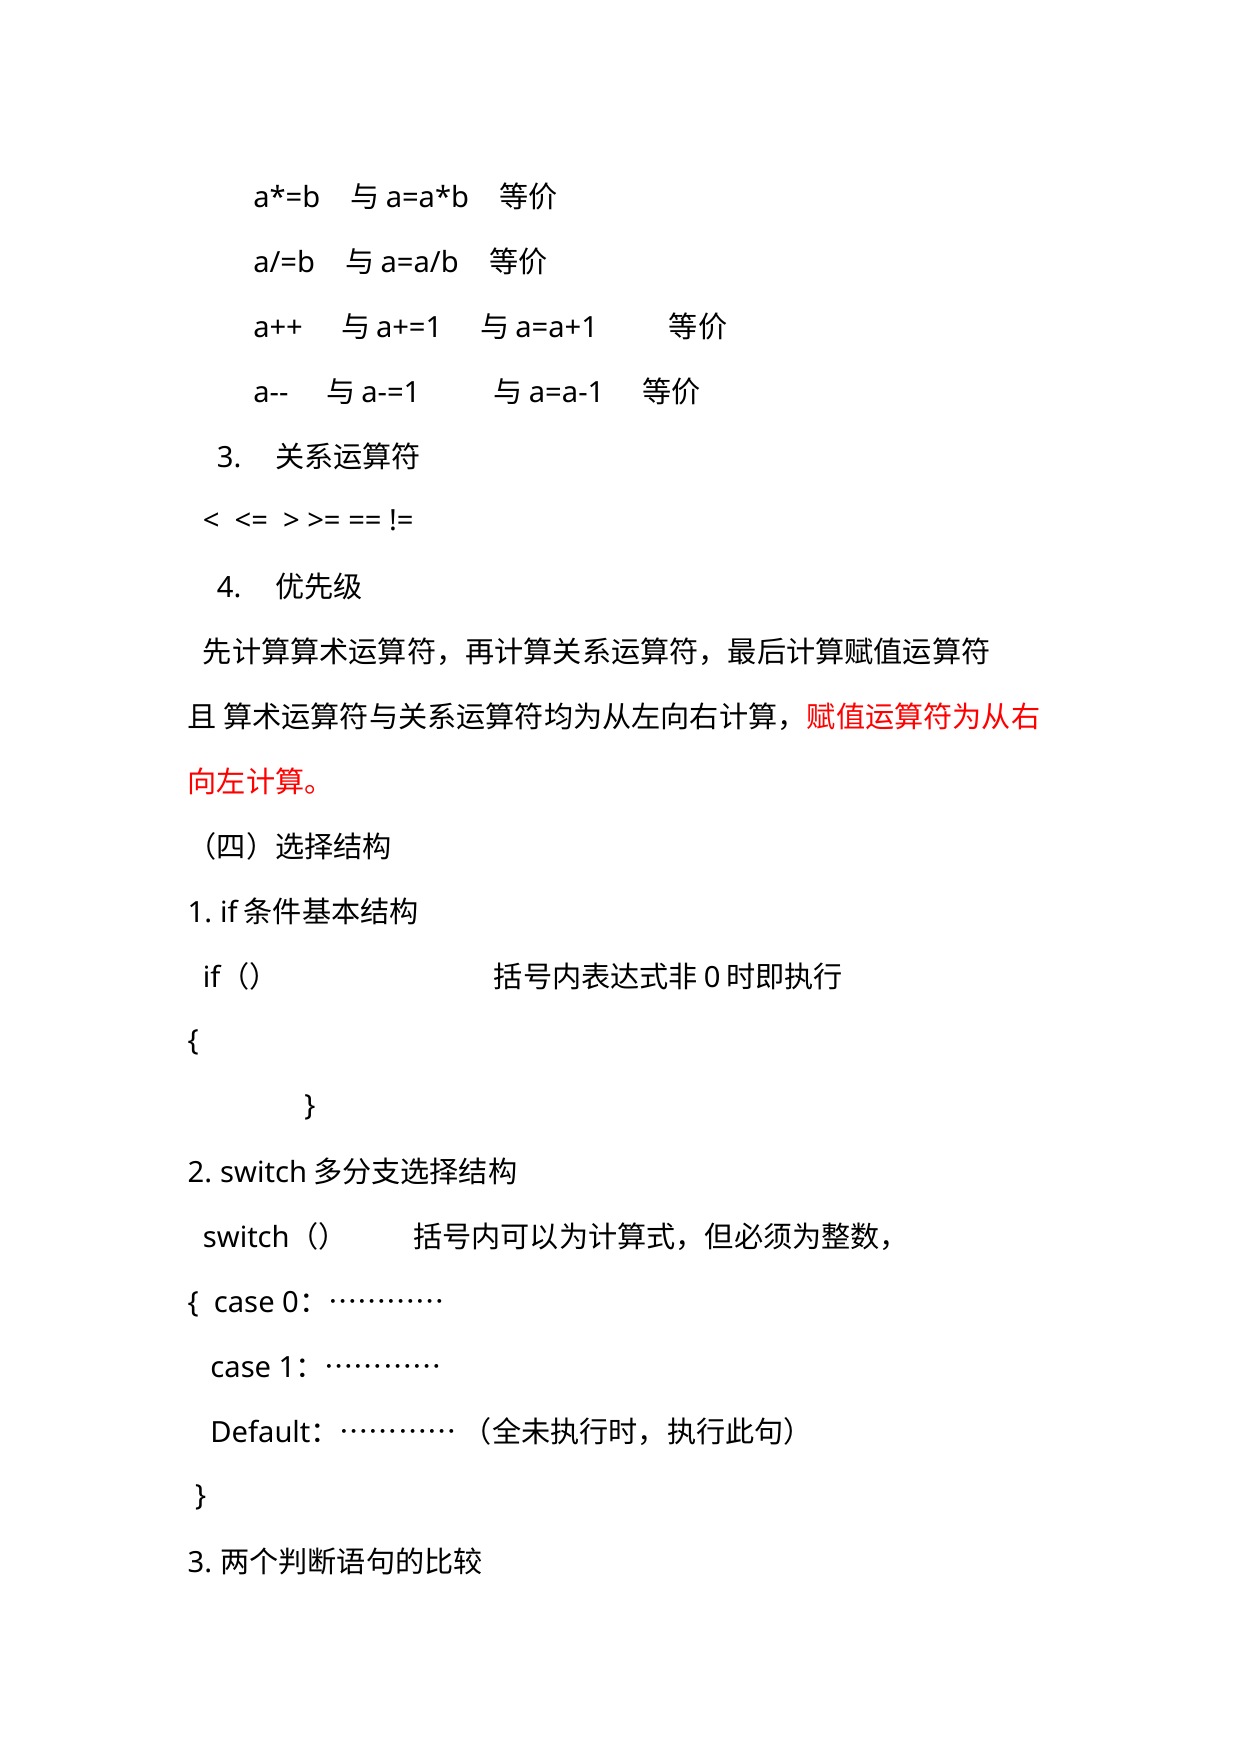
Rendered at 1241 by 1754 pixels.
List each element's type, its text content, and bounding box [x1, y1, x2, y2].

list } [187, 1462, 1053, 1527]
list 优先级 [187, 552, 1053, 617]
list 两个判断语句的比较 [187, 1527, 1053, 1592]
list Default：………… （全未执行时，执行此句） [187, 1397, 1053, 1462]
list if（） 括号内表达式非0时即执行 [187, 942, 1053, 1007]
list - 与a-=1 与a=a-1 等价 [253, 357, 1053, 422]
list a++ 与a+=1 与a=a+1 等价 [253, 292, 1053, 357]
list a/=b 与a=a/b 等价 [253, 227, 1053, 292]
list 选择结构 [187, 812, 1053, 877]
list 先计算算术运算符，再计算关系运算符，最后计算赋值运算符 [187, 617, 1053, 682]
list case 1：………… [187, 1332, 1053, 1397]
list switch（） 括号内可以为计算式，但必须为整数， [187, 1202, 1053, 1267]
list 关系运算符 [187, 422, 1053, 487]
list switch多分支选择结构 [187, 1137, 1053, 1202]
list 且 算术运算符与关系运算符均为从左向右计算，赋值运算符为从右向左计算。 [187, 682, 1053, 812]
list a*=b 与a=a*b 等价 [253, 162, 1053, 227]
list < <= > >= == != [187, 487, 1053, 552]
list if条件基本结构 [187, 877, 1053, 942]
list { case 0：………… [187, 1267, 1053, 1332]
list { [187, 1007, 1053, 1072]
list } [187, 1072, 1053, 1137]
